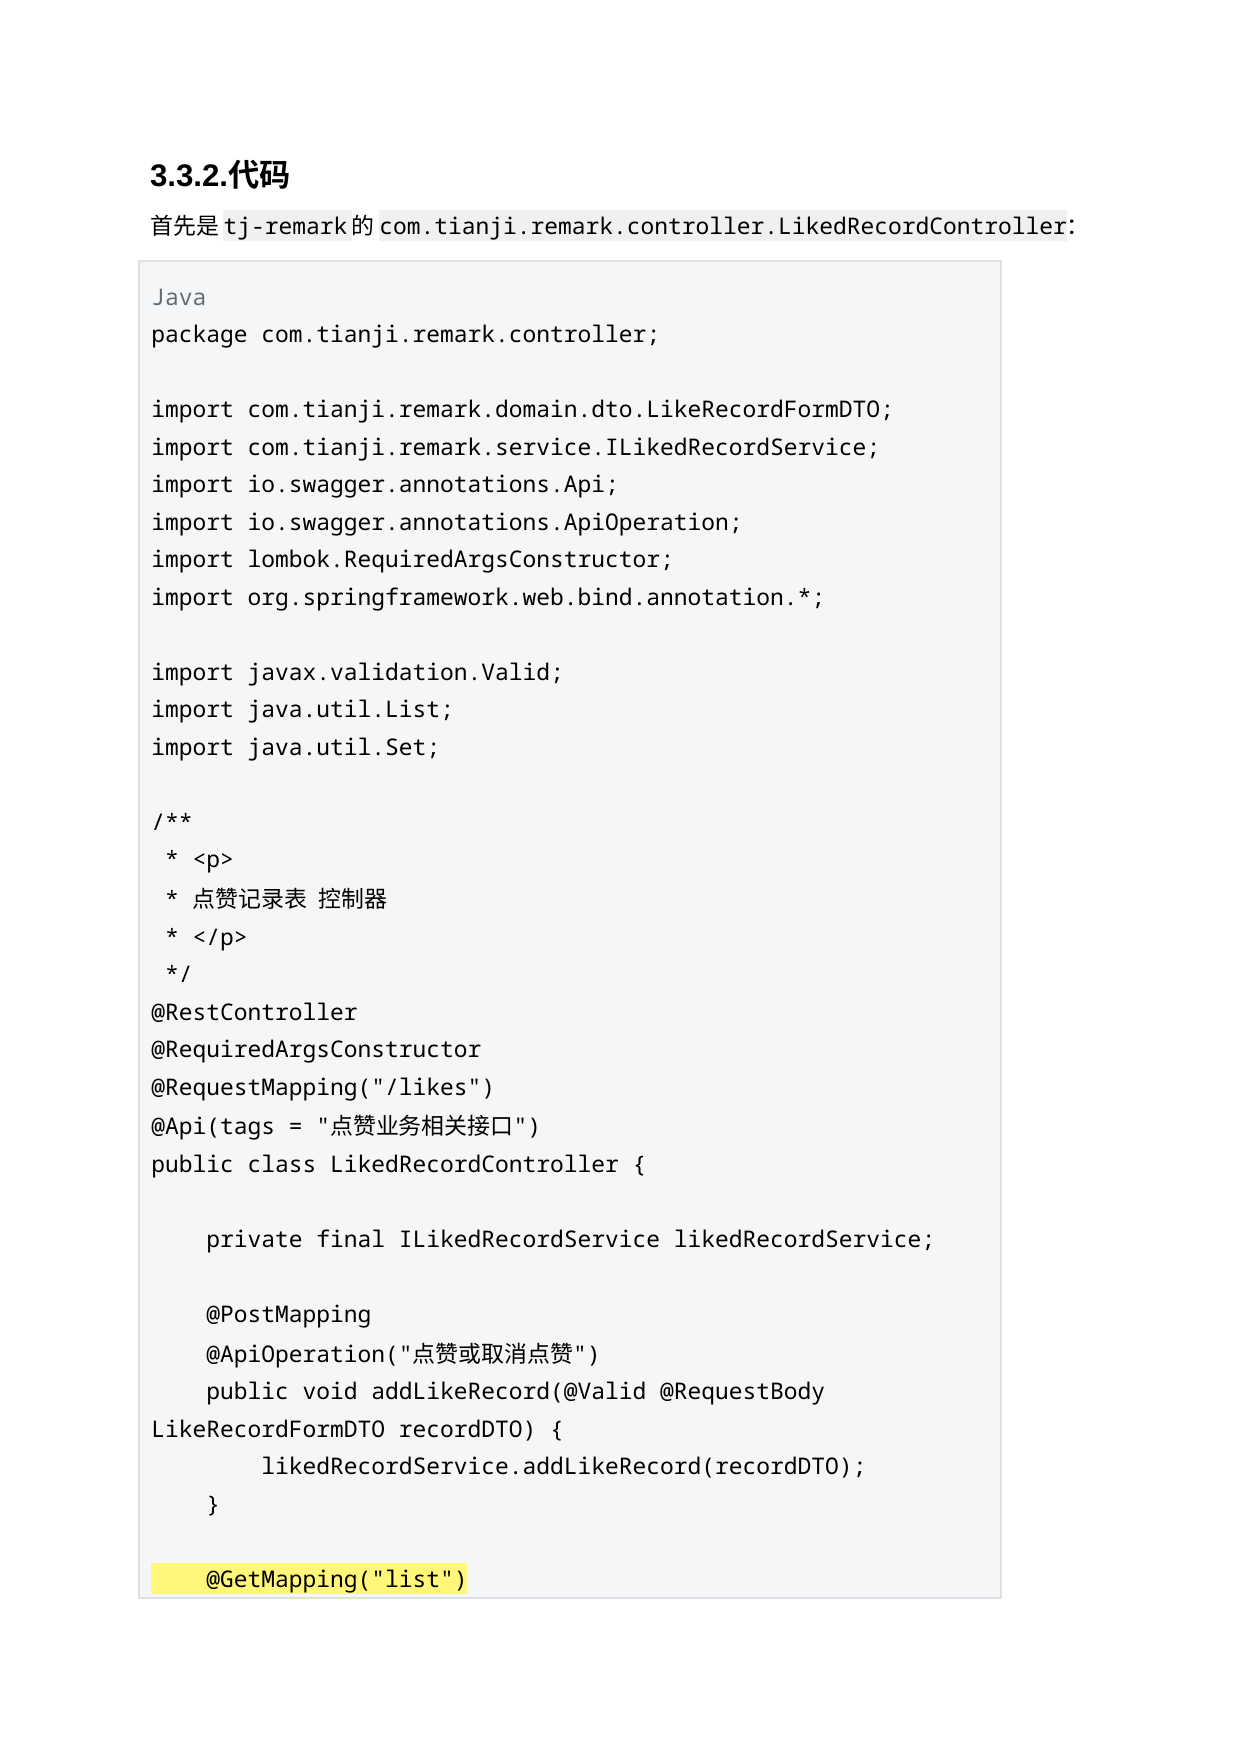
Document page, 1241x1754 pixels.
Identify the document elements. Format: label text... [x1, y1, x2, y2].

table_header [140, 262, 1000, 1597]
text 首先是tj-remark的com.tianji.remark.controller.LikedRecordController： [150, 208, 1090, 241]
